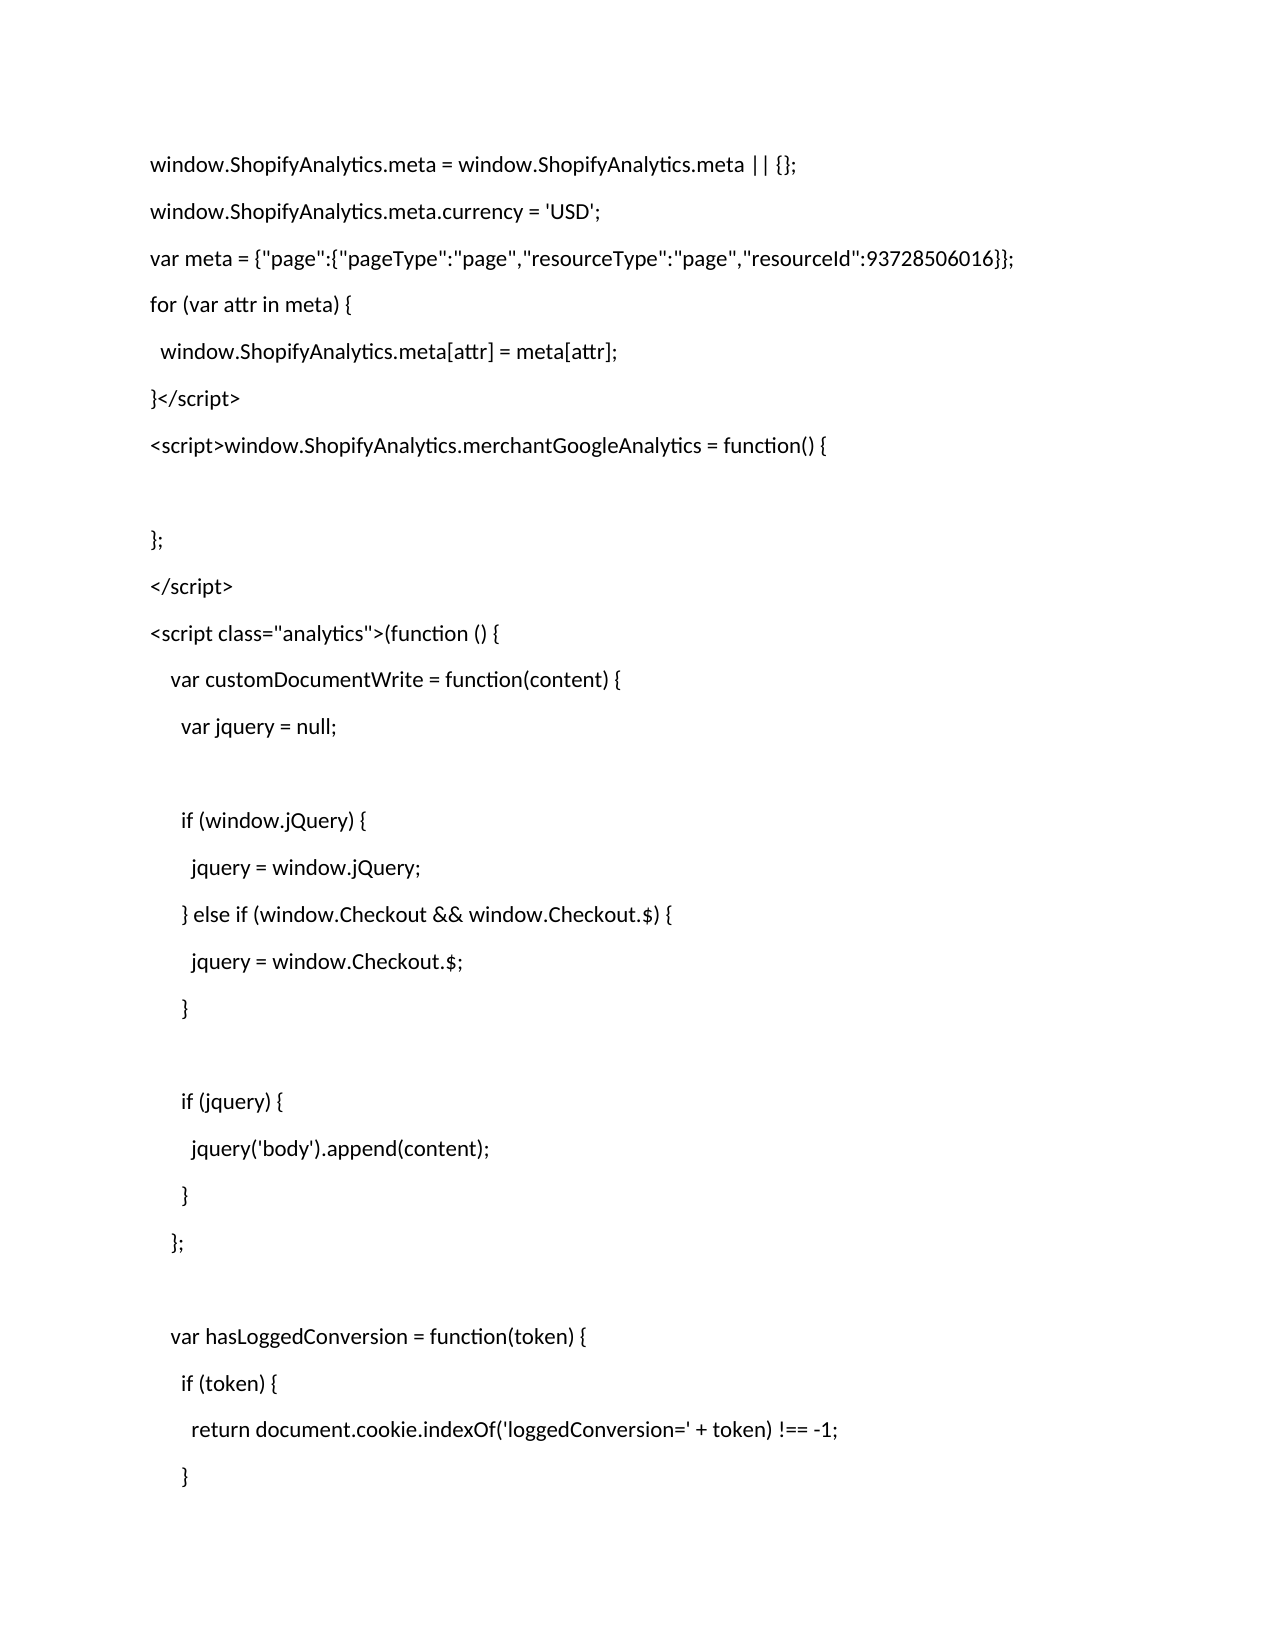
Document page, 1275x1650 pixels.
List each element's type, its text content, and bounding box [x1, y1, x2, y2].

text jquery = window.jQuery; [150, 853, 1125, 881]
text jquery('body').append(content); [150, 1134, 1125, 1162]
text } [150, 1181, 1125, 1209]
text <script class="analytics">(function () { [150, 619, 1125, 647]
text window.ShopifyAnalytics.meta[attr] = meta[attr]; [150, 337, 1125, 366]
text <script>window.ShopifyAnalytics.merchantGoogleAnalytics = function() { [150, 431, 1125, 459]
text var meta = {"page":{"pageType":"page","resourceType":"page","resourceId":93728506016}}; [150, 244, 1125, 272]
text window.ShopifyAnalytics.meta.currency = 'USD'; [150, 197, 1125, 225]
text } [150, 994, 1125, 1022]
text } else if (window.Checkout && window.Checkout.$) { [150, 900, 1125, 928]
text if (window.jQuery) { [150, 806, 1125, 834]
text }; [150, 1228, 1125, 1256]
text var hasLoggedConversion = function(token) { [150, 1322, 1125, 1350]
text for (var attr in meta) { [150, 291, 1125, 319]
text } [150, 1462, 1125, 1491]
text var customDocumentWrite = function(content) { [150, 666, 1125, 694]
text window.ShopifyAnalytics.meta = window.ShopifyAnalytics.meta || {}; [150, 150, 1125, 178]
text var jquery = null; [150, 712, 1125, 741]
text return document.cookie.indexOf('loggedConversion=' + token) !== -1; [150, 1416, 1125, 1444]
text jquery = window.Checkout.$; [150, 947, 1125, 975]
text </script> [150, 572, 1125, 600]
text }; [150, 525, 1125, 553]
text }</script> [150, 384, 1125, 412]
text if (token) { [150, 1369, 1125, 1397]
text if (jquery) { [150, 1087, 1125, 1116]
